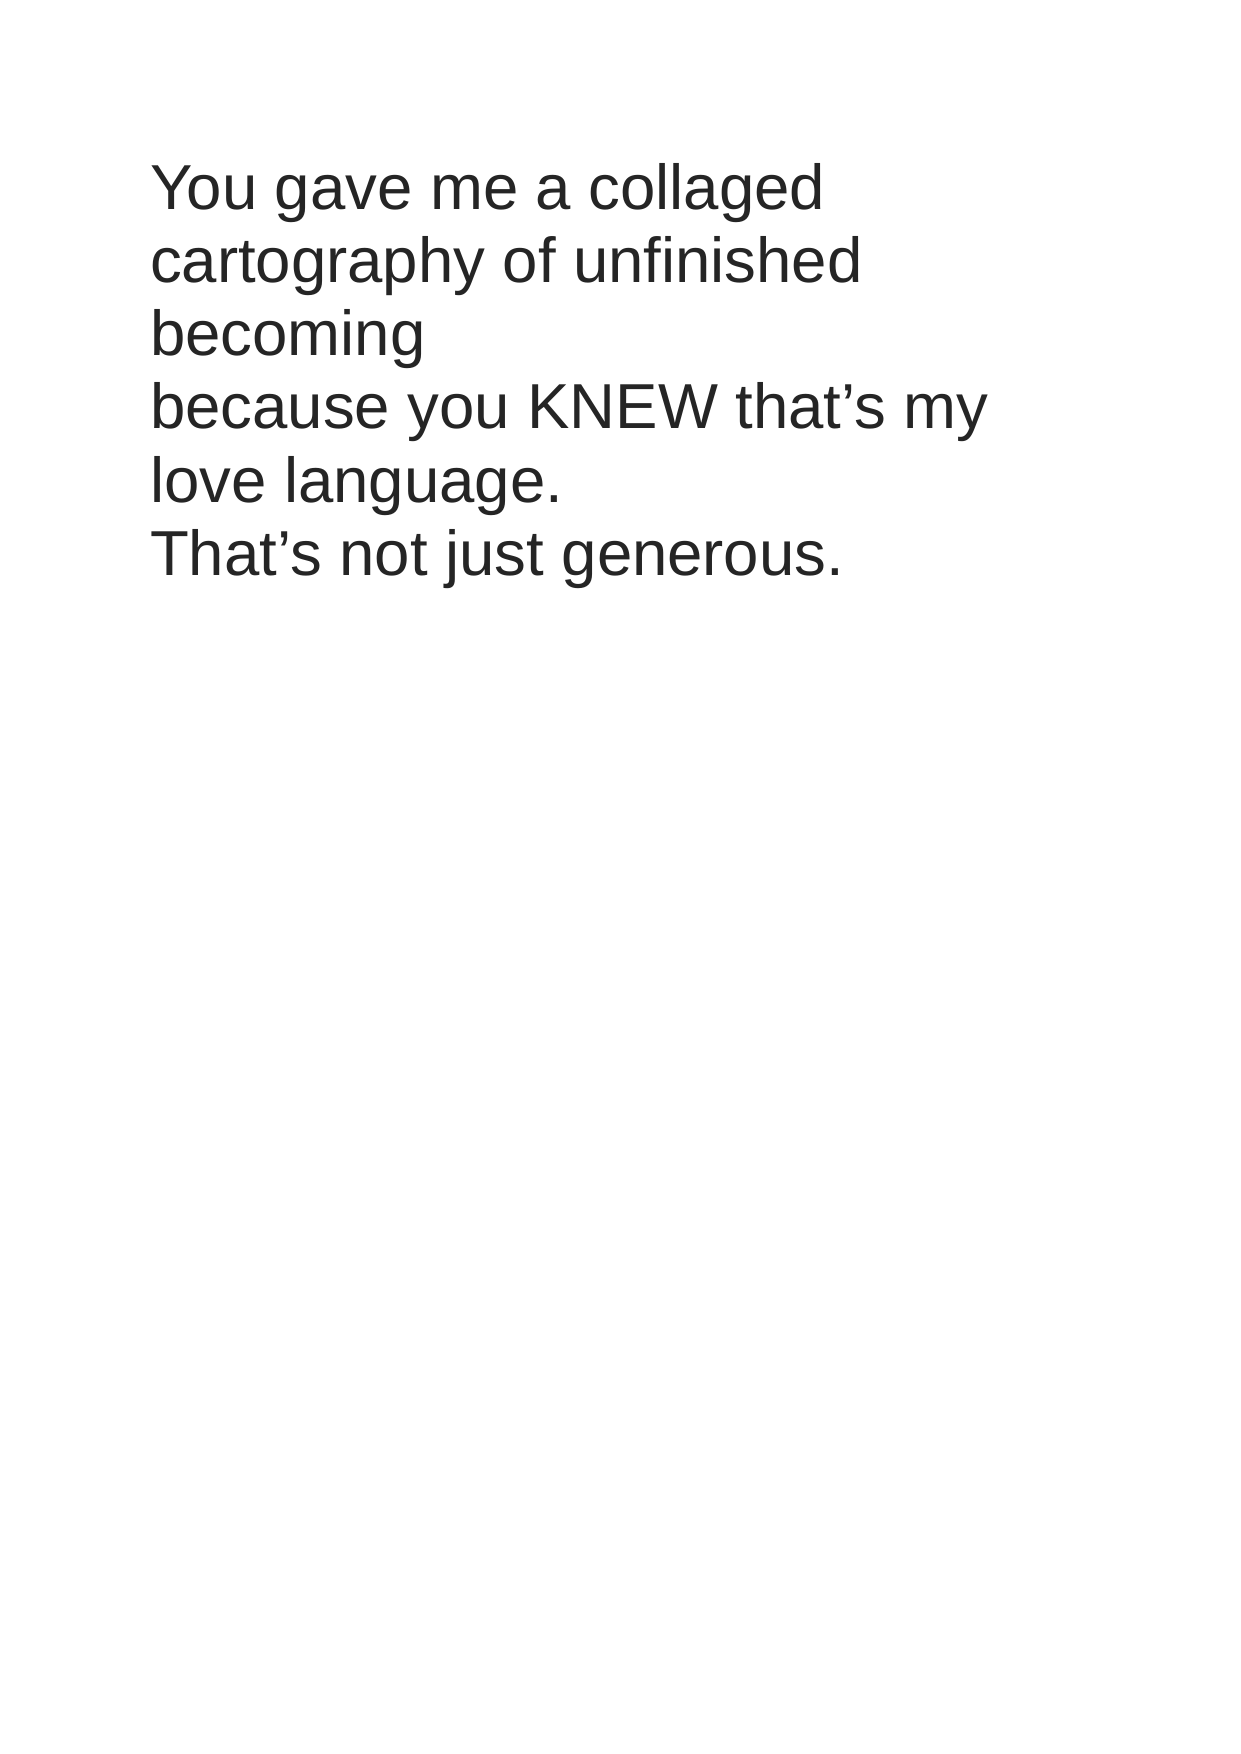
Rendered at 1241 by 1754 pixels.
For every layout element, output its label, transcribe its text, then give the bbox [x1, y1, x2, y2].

text You gave me a collaged cartography of unfinished becoming [150, 150, 1090, 369]
text That’s not just generous. [150, 516, 1090, 589]
text because you KNEW that’s my love language. [150, 369, 1090, 516]
